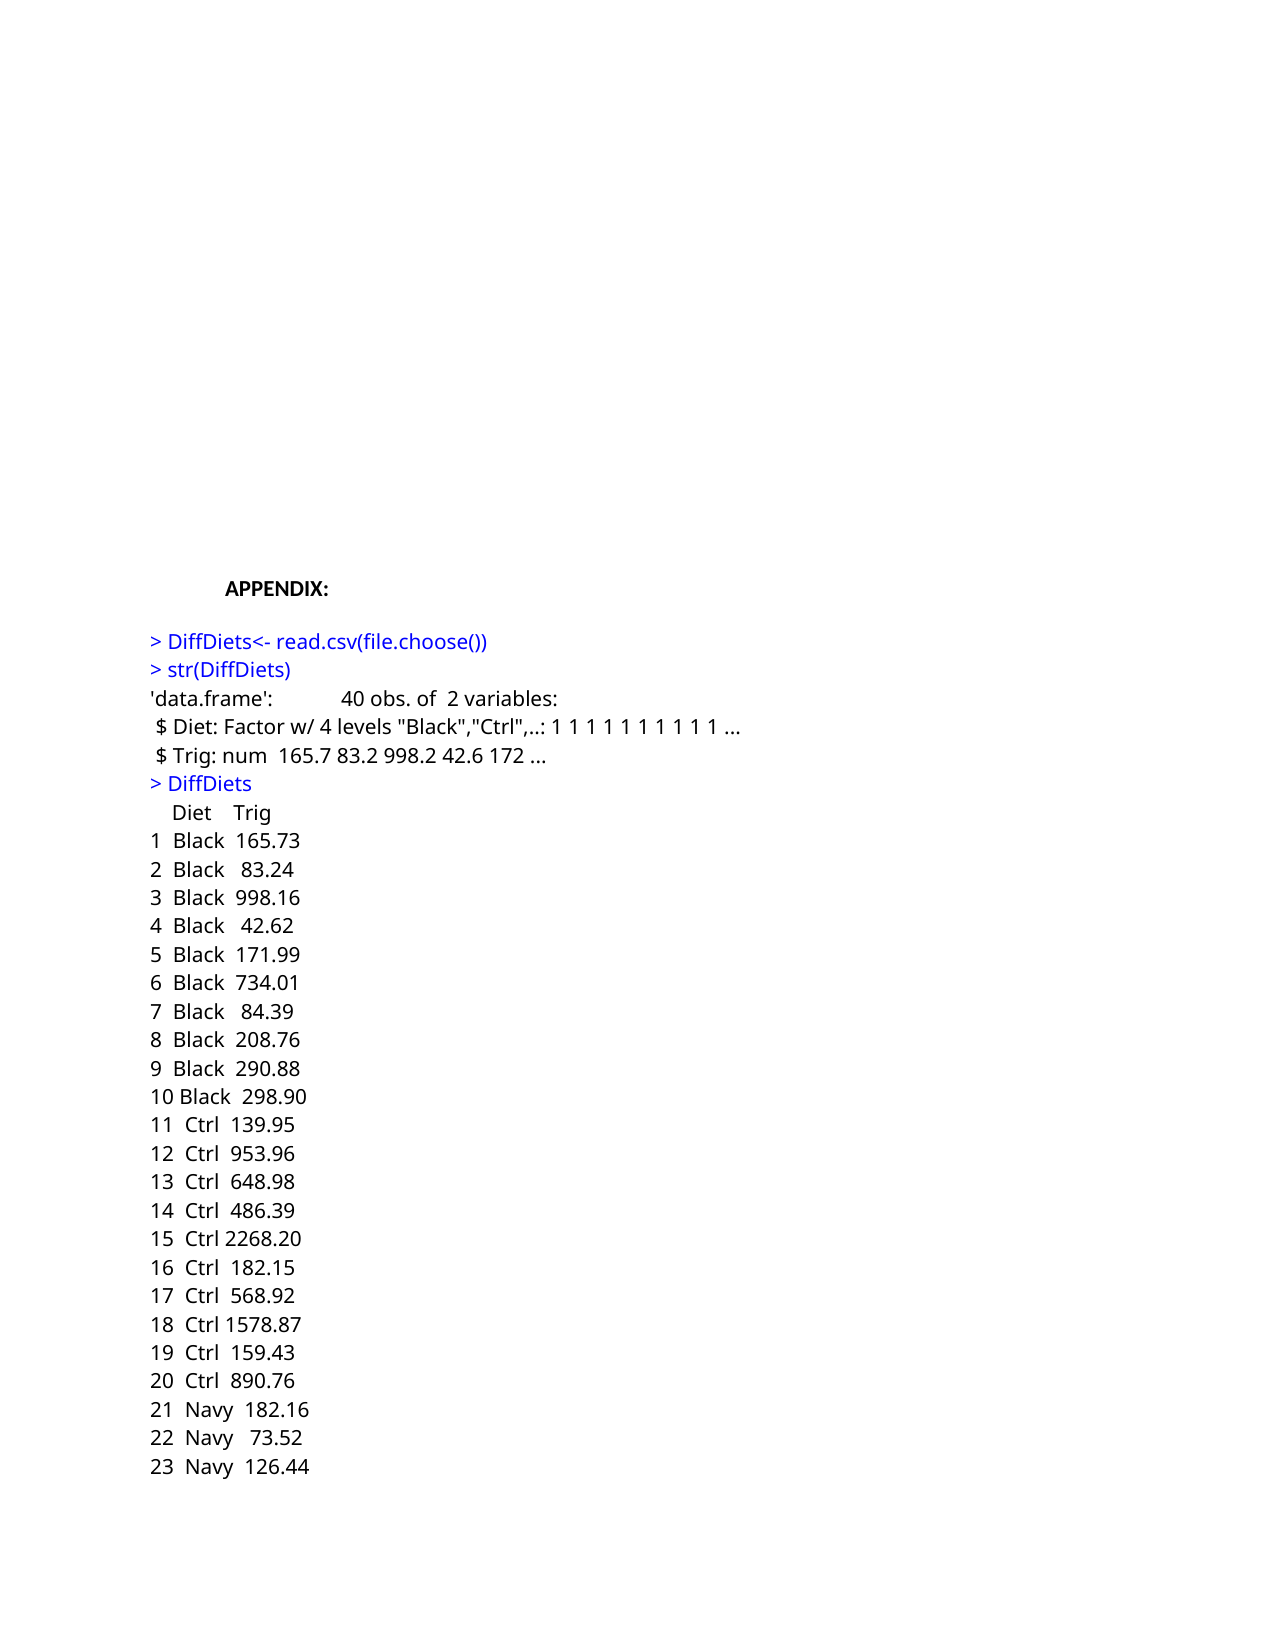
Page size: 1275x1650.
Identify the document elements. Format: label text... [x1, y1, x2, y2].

text APPENDIX: [150, 574, 1125, 602]
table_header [141, 627, 1275, 1493]
